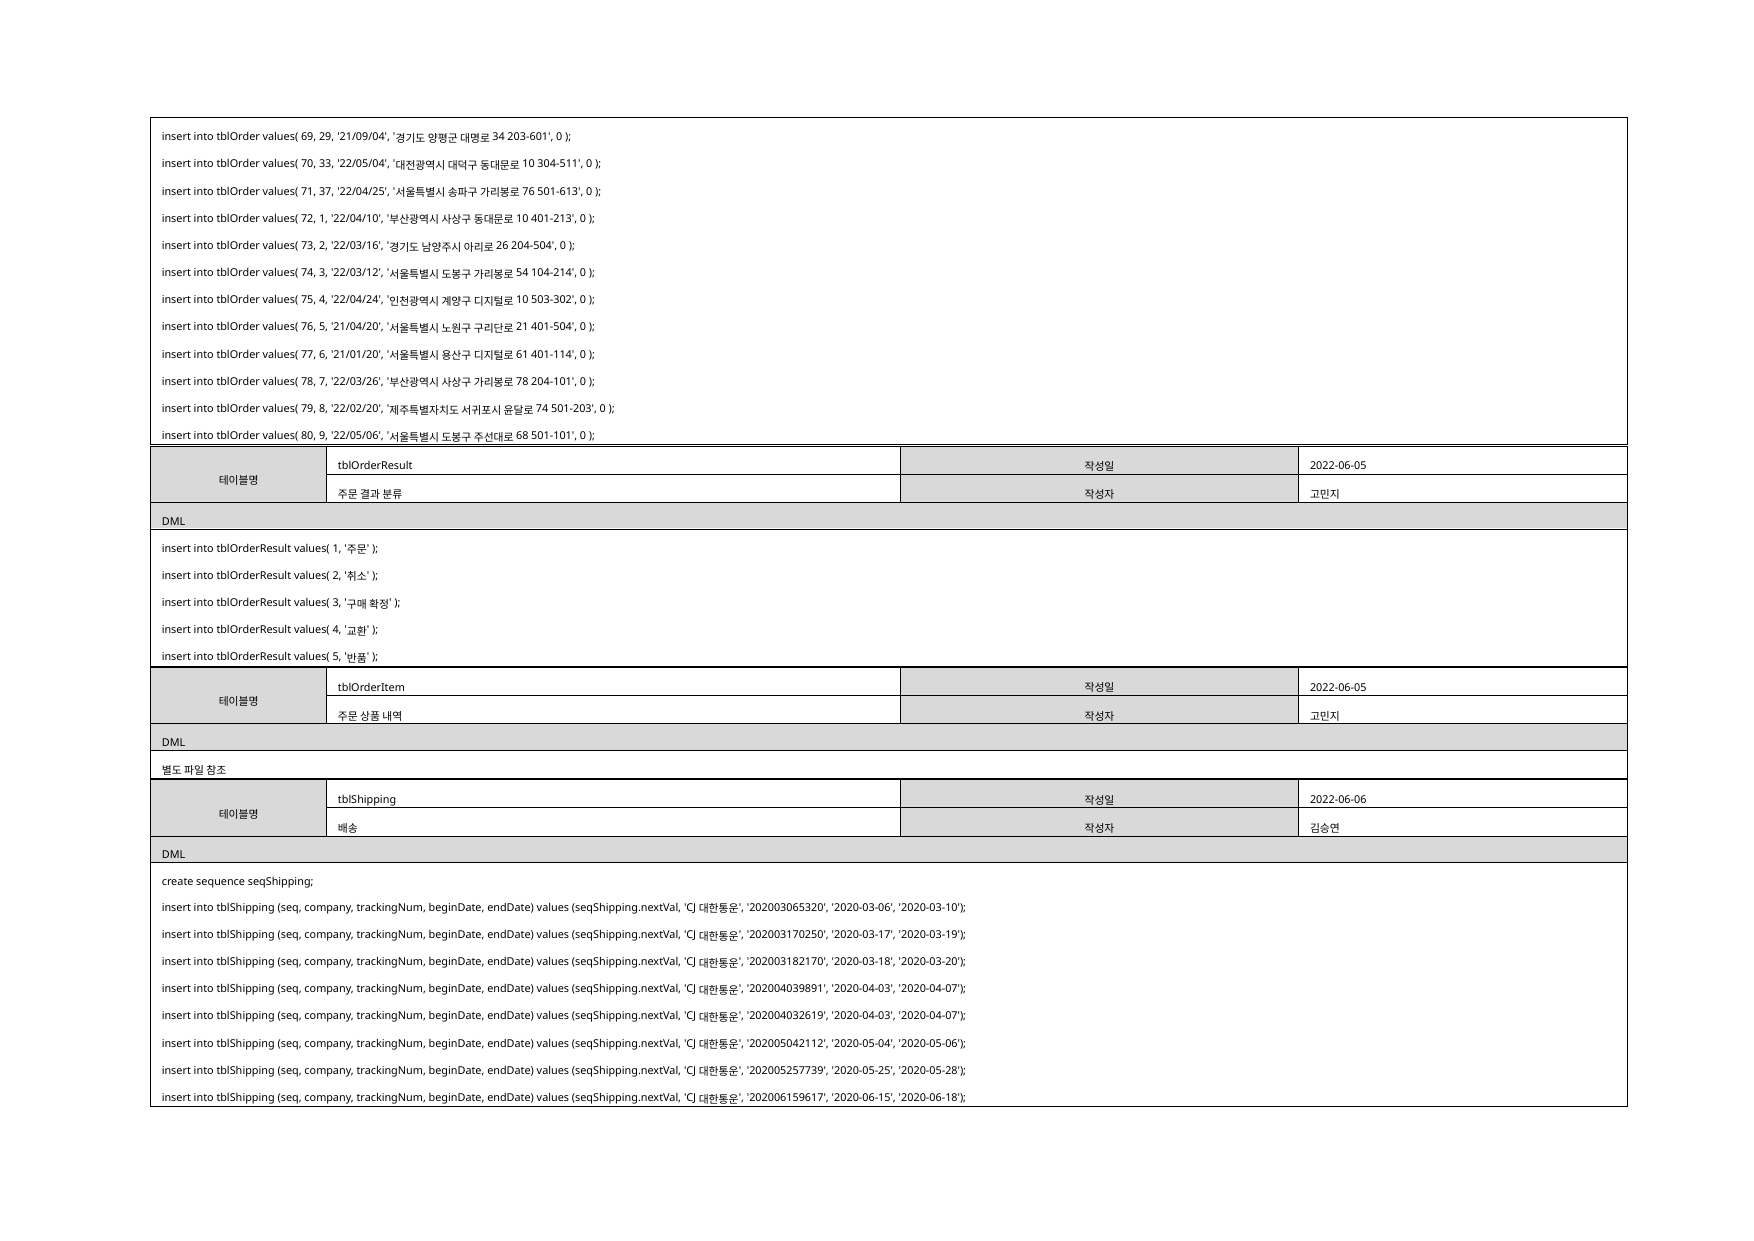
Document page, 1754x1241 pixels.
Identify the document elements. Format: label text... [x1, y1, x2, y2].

table_cell 주문 상품 내역 [327, 696, 900, 723]
table_cell 작성자 [901, 475, 1298, 502]
table_cell insert into tblOrderResult values( 1, '주문' ); insert into tblOrderResult values( 2, '취소' ); insert into tblOrderResult values( 3, '구매 확정' ); insert into tblOrderResult values( 4, '교환' ); insert into tblOrderResult values( 5, '반품' ); [151, 530, 1627, 666]
table_cell 김승연 [1299, 808, 1627, 836]
table_header tblOrderResult [327, 447, 900, 474]
table_cell 별도 파일 참조 [151, 751, 1627, 778]
table_header 2022-06-06 [1299, 780, 1627, 807]
table_cell 작성자 [901, 808, 1298, 836]
table_cell 작성자 [901, 696, 1298, 723]
table_cell 고민지 [1299, 696, 1627, 723]
table_cell 주문 결과 분류 [327, 475, 900, 502]
table_cell DML [151, 837, 1627, 862]
table_cell DML [151, 724, 1627, 750]
table_header 테이블명 [151, 668, 326, 723]
table_header 작성일 [901, 780, 1298, 807]
table_header 테이블명 [151, 780, 326, 836]
table_header 작성일 [901, 668, 1298, 695]
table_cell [151, 118, 1627, 444]
table_header tblShipping [327, 780, 900, 807]
table_header tblOrderItem [327, 668, 900, 695]
table_header 작성일 [901, 447, 1298, 474]
table_cell 배송 [327, 808, 900, 836]
table_header 테이블명 [151, 447, 326, 502]
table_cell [151, 863, 1627, 1106]
table_cell DML [151, 503, 1627, 528]
table_cell 고민지 [1299, 475, 1627, 502]
table_header 2022-06-05 [1299, 668, 1627, 695]
table_header 2022-06-05 [1299, 447, 1627, 474]
